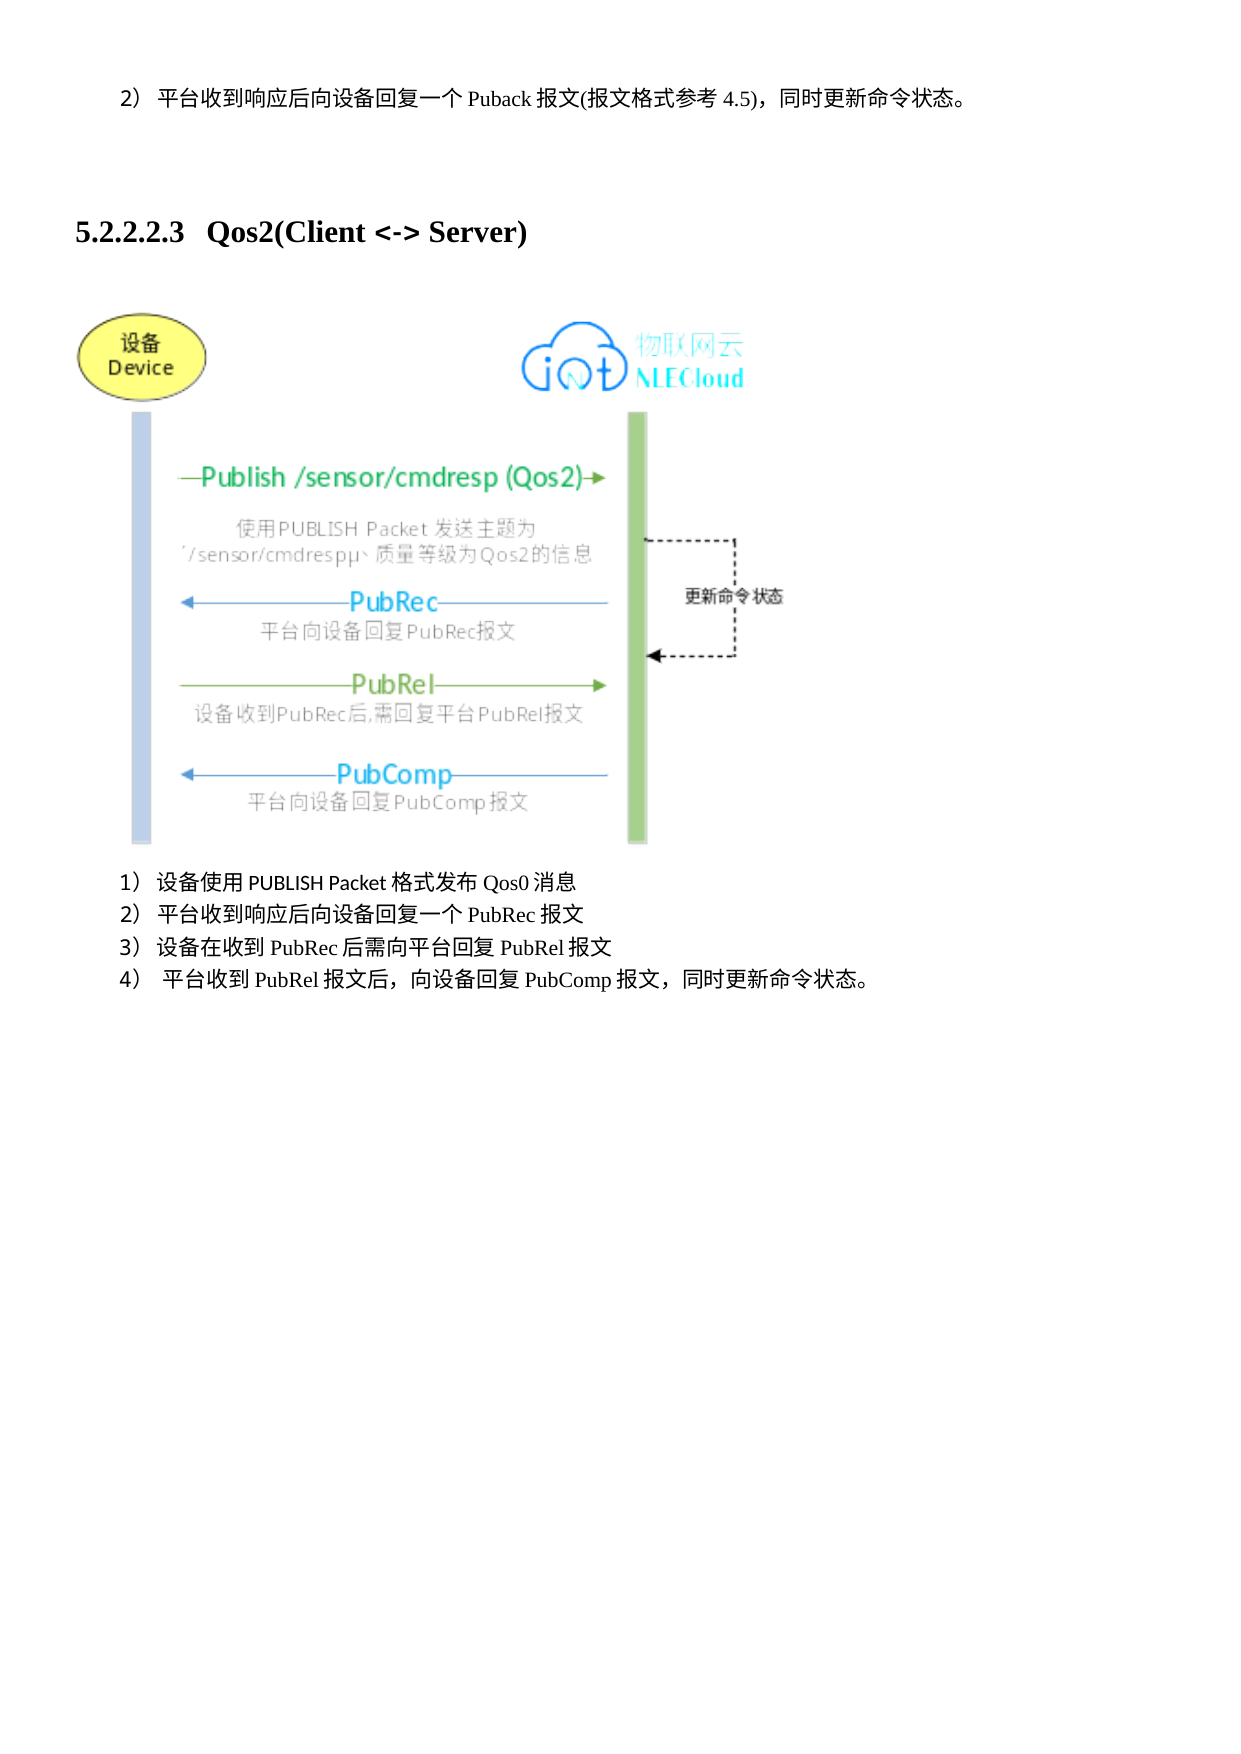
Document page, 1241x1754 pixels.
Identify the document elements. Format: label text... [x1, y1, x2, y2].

list 设备使用PUBLISH Packet格式发布Qos0消息 [119, 864, 1165, 897]
list 平台收到PubRel报文后，向设备回复PubComp报文，同时更新命令状态。 [119, 962, 1165, 994]
list 平台收到响应后向设备回复一个PubRec报文 [119, 897, 1165, 929]
subtitle Qos2(Client <-> Server) [75, 199, 1165, 264]
list 设备在收到PubRec后需向平台回复PubRel报文 [119, 929, 1165, 962]
list 平台收到响应后向设备回复一个Puback报文(报文格式参考4.5)，同时更新命令状态。 [119, 81, 1165, 113]
